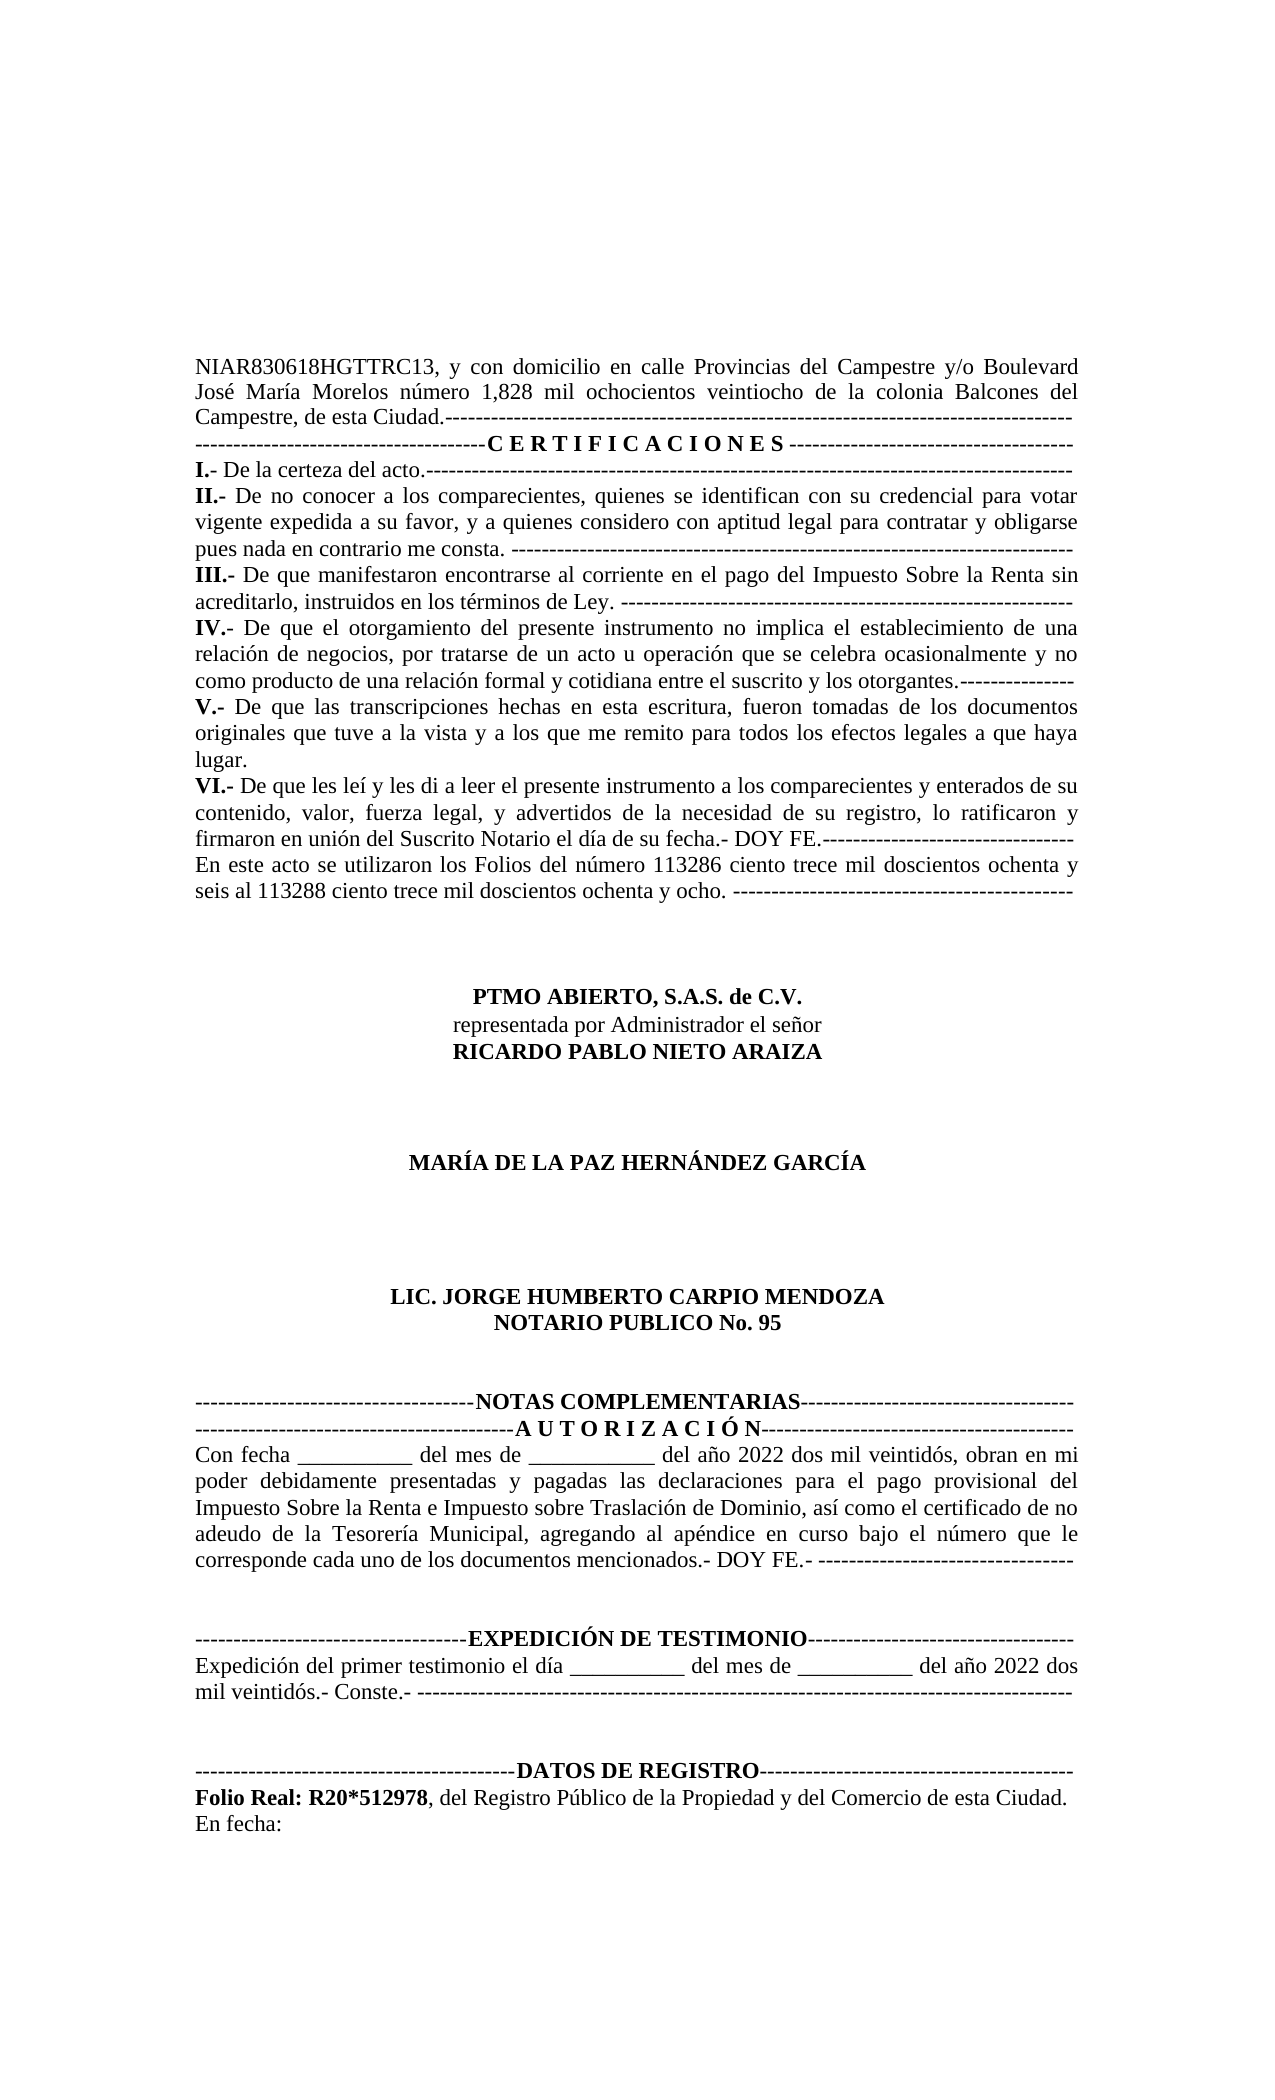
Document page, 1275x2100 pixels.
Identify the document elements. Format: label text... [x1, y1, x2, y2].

text II.- De no conocer a los comparecientes, quienes se identifican con su credencial para votar vigente expedida a su favor, y a quienes considero con aptitud legal para contratar y obligarse pues nada en contrario me consta. [195, 482, 1080, 561]
text I.- De la certeza del acto. [195, 456, 1080, 482]
text Folio Real: R20*512978, del Registro Público de la Propiedad y del Comercio de esta Ciudad. [195, 1784, 1080, 1810]
text RICARDO PABLO NIETO ARAIZA [195, 1038, 1080, 1064]
text PTMO ABIERTO, S.A.S. de C.V. [195, 983, 1080, 1009]
text V.- De que las transcripciones hechas en esta escritura, fueron tomadas de los documentos originales que tuve a la vista y a los que me remito para todos los efectos legales a que haya lugar. [195, 693, 1080, 772]
text En fecha: [195, 1810, 1080, 1836]
text MARÍA DE LA PAZ HERNÁNDEZ GARCÍA [195, 1149, 1080, 1175]
text LIC. JORGE HUMBERTO CARPIO MENDOZA [195, 1283, 1080, 1309]
text NOTARIO PUBLICO No. 95 [195, 1309, 1080, 1336]
text NOTAS COMPLEMENTARIAS [195, 1388, 1080, 1415]
text representada por Administrador el señor [195, 1011, 1080, 1037]
text Con fecha __________ del mes de ___________ del año 2022 dos mil veintidós, obran en mi poder debidamente presentadas y pagadas las declaraciones para el pago provisional del Impuesto Sobre la Renta e Impuesto sobre Traslación de Dominio, así como el certificado de no adeudo de la Tesorería Municipal, agregando al apéndice en curso bajo el número que le corresponde cada uno de los documentos mencionados.- DOY FE.- [195, 1441, 1080, 1573]
text DATOS DE REGISTRO [195, 1757, 1080, 1784]
text Expedición del primer testimonio el día __________ del mes de __________ del año 2022 dos mil veintidós.- Conste.- [195, 1652, 1080, 1704]
text C E R T I F I C A C I O N E S [195, 429, 1080, 456]
text EXPEDICIÓN DE TESTIMONIO [195, 1626, 1080, 1652]
text VI.- De que les leí y les di a leer el presente instrumento a los comparecientes y enterados de su contenido, valor, fuerza legal, y advertidos de la necesidad de su registro, lo ratificaron y firmaron en unión del Suscrito Notario el día de su fecha.- DOY FE. [195, 772, 1080, 851]
text A U T O R I Z A C I Ó N [195, 1415, 1080, 1441]
text En este acto se utilizaron los Folios del número 113286 ciento trece mil doscientos ochenta y seis al 113288 ciento trece mil doscientos ochenta y ocho. [195, 851, 1080, 904]
text IV.- De que el otorgamiento del presente instrumento no implica el establecimiento de una relación de negocios, por tratarse de un acto u operación que se celebra ocasionalmente y no como producto de una relación formal y cotidiana entre el suscrito y los otorgantes. [195, 614, 1080, 693]
text III.- De que manifestaron encontrarse al corriente en el pago del Impuesto Sobre la Renta sin acreditarlo, instruidos en los términos de Ley. [195, 561, 1080, 614]
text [195, 354, 1080, 429]
